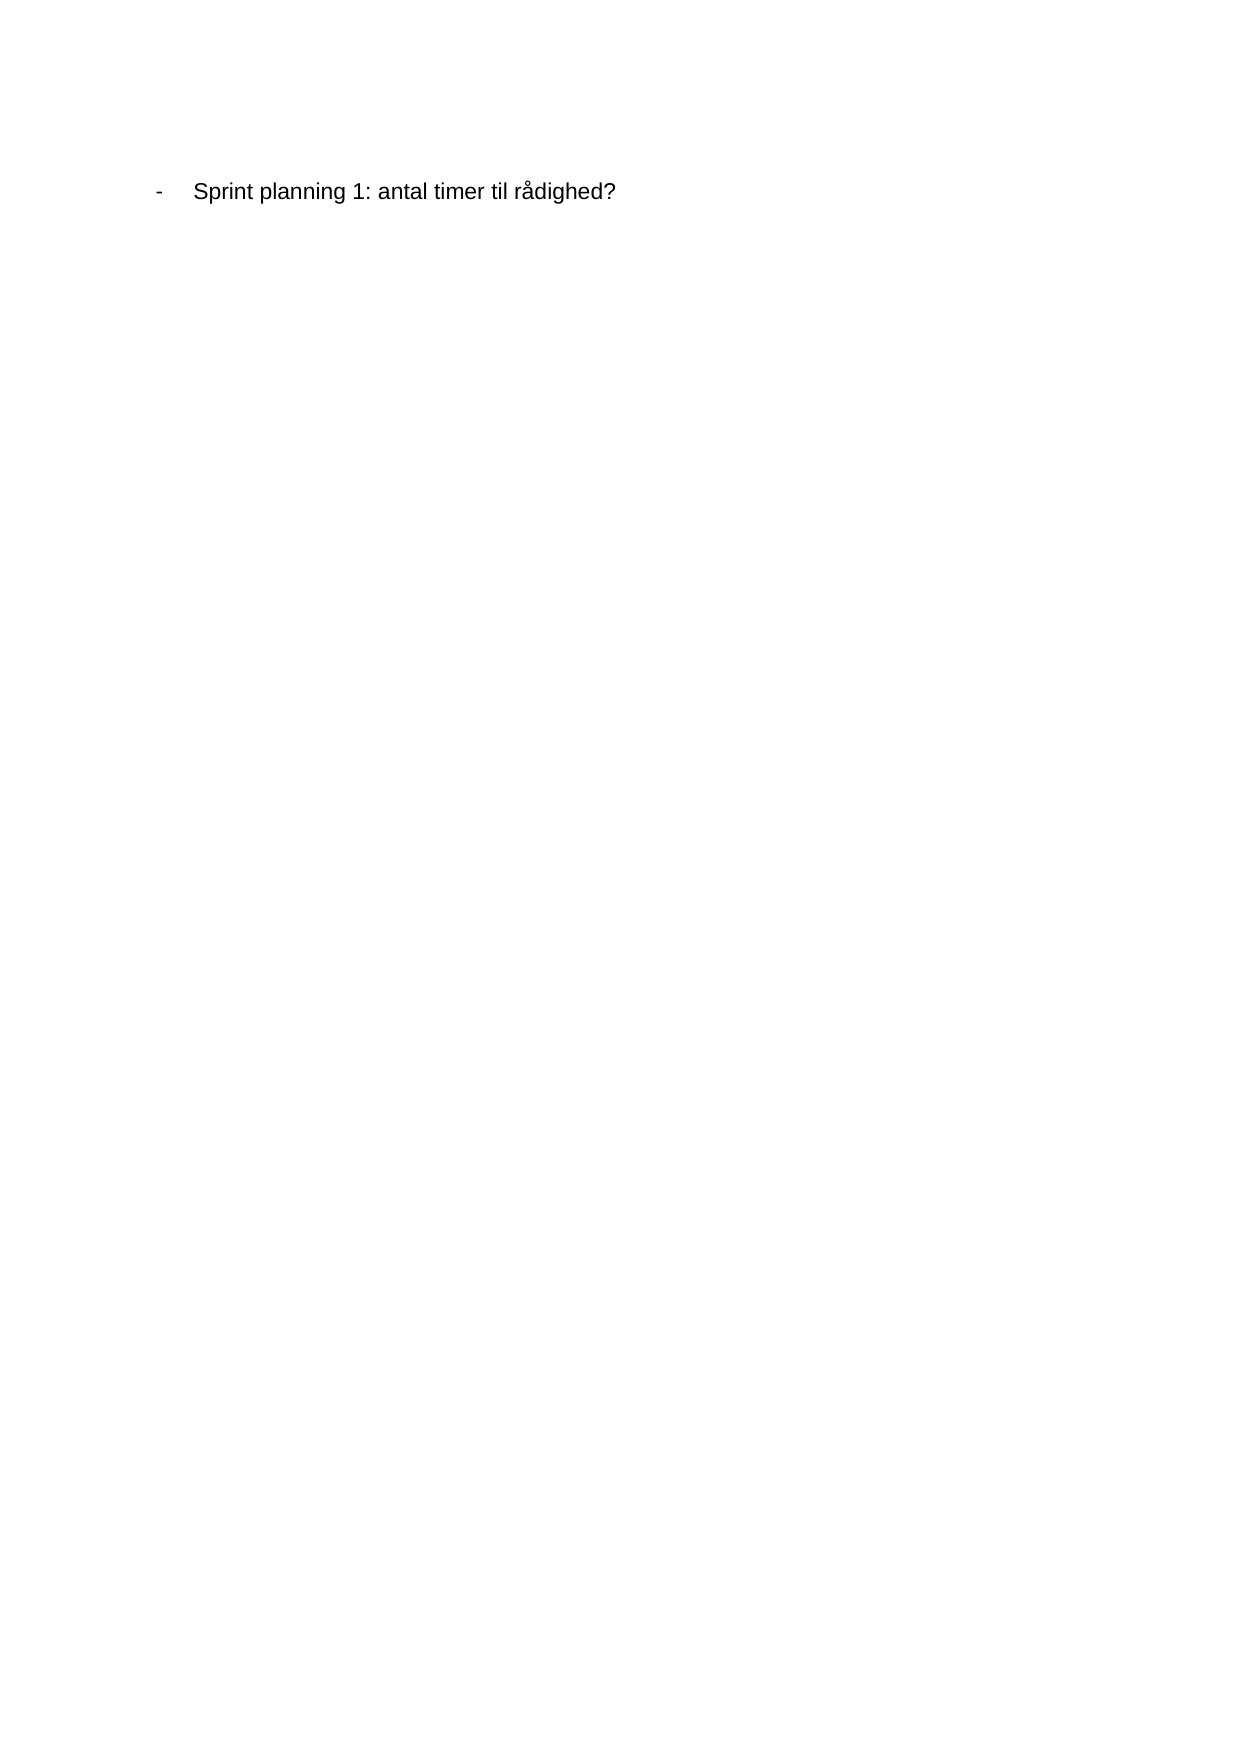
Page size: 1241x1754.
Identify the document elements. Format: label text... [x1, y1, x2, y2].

list Sprint planning 1: antal timer til rådighed? [156, 177, 1122, 205]
